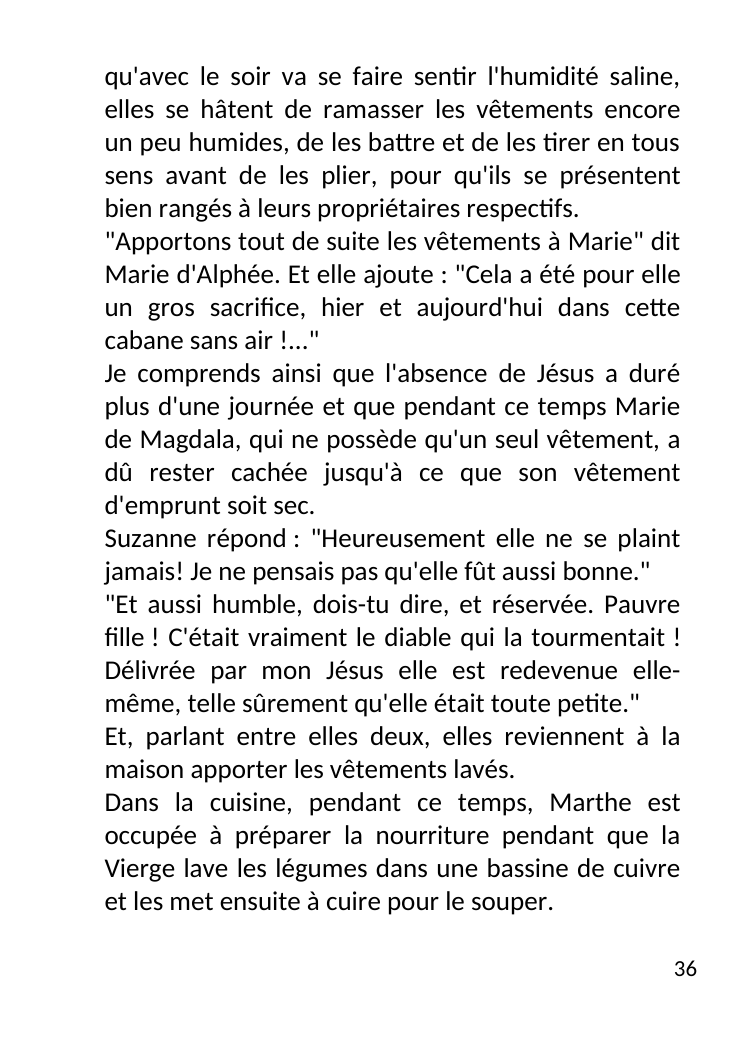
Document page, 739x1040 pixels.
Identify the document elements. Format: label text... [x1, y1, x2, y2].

text Et, parlant entre elles deux, elles reviennent à la maison apporter les vêtements lavés. [104, 719, 681, 786]
text Dans la cuisine, pendant ce temps, Marthe est occupée à préparer la nourriture pendant que la Vierge lave les légumes dans une bassine de cuivre et les met ensuite à cuire pour le souper. [104, 786, 681, 918]
text "Apportons tout de suite les vêtements à Marie" dit Marie d'Alphée. Et elle ajoute : "Cela a été pour elle un gros sacrifice, hier et aujourd'hui dans cette cabane sans air !..." [104, 224, 681, 356]
text "Et aussi humble, dois-tu dire, et réservée. Pauvre fille ! C'était vraiment le diable qui la tourmentait ! Délivrée par mon Jésus elle est redevenue elle-même, telle sûrement qu'elle était toute petite." [104, 587, 681, 719]
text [104, 59, 681, 224]
text Suzanne répond : "Heureusement elle ne se plaint jamais! Je ne pensais pas qu'elle fût aussi bonne." [104, 521, 681, 587]
text Je comprends ainsi que l'absence de Jésus a duré plus d'une journée et que pendant ce temps Marie de Magdala, qui ne possède qu'un seul vêtement, a dû rester cachée jusqu'à ce que son vêtement d'emprunt soit sec. [104, 356, 681, 521]
